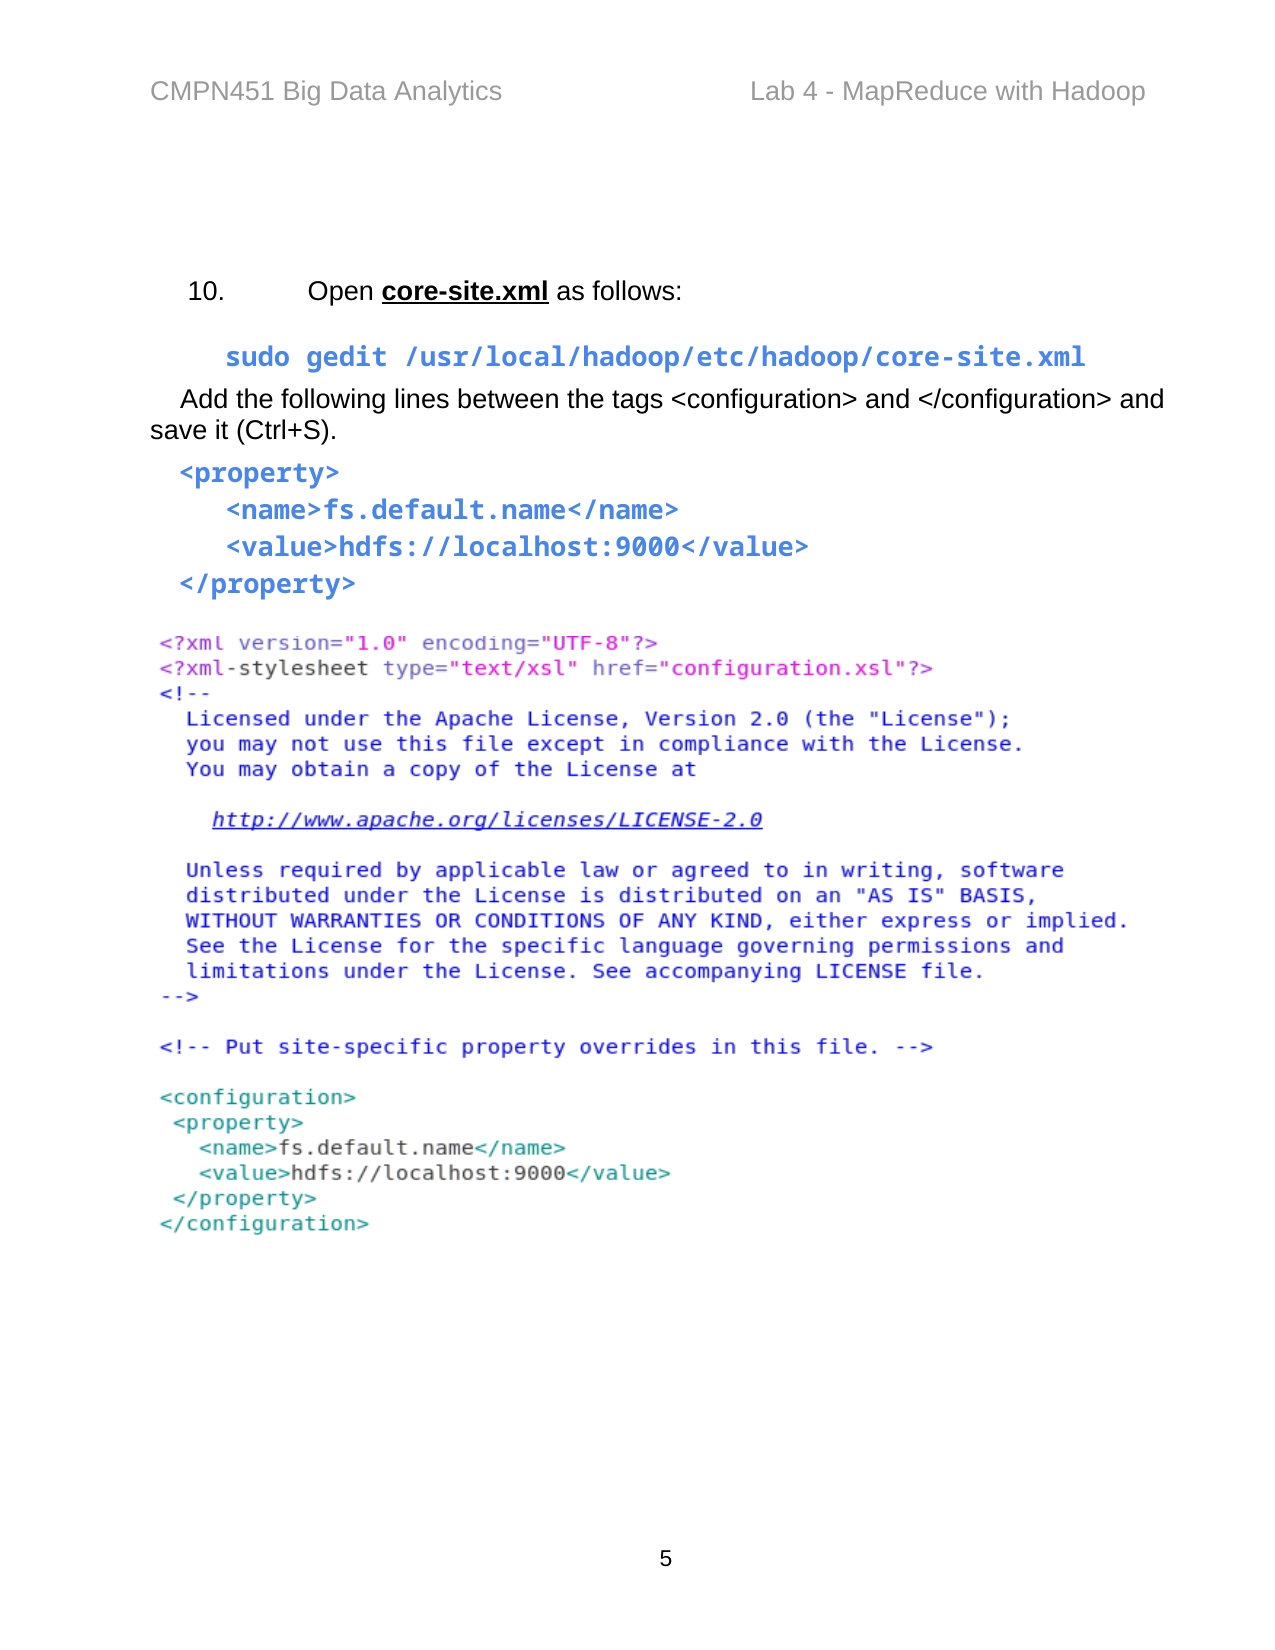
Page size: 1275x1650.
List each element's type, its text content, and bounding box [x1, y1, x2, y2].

picture [157, 636, 1189, 1253]
text sudo gedit /usr/local/hadoop/etc/hadoop/core-site.xml [225, 337, 1181, 374]
text Add the following lines between the tags <configuration> and </configuration> and save it (Ctrl+S). [150, 383, 1181, 445]
text <property> <name>fs.default.name</name> <value>hdfs://localhost:9000</value> </property> [178, 453, 1181, 601]
list Open core-site.xml as follows: [187, 275, 1181, 306]
